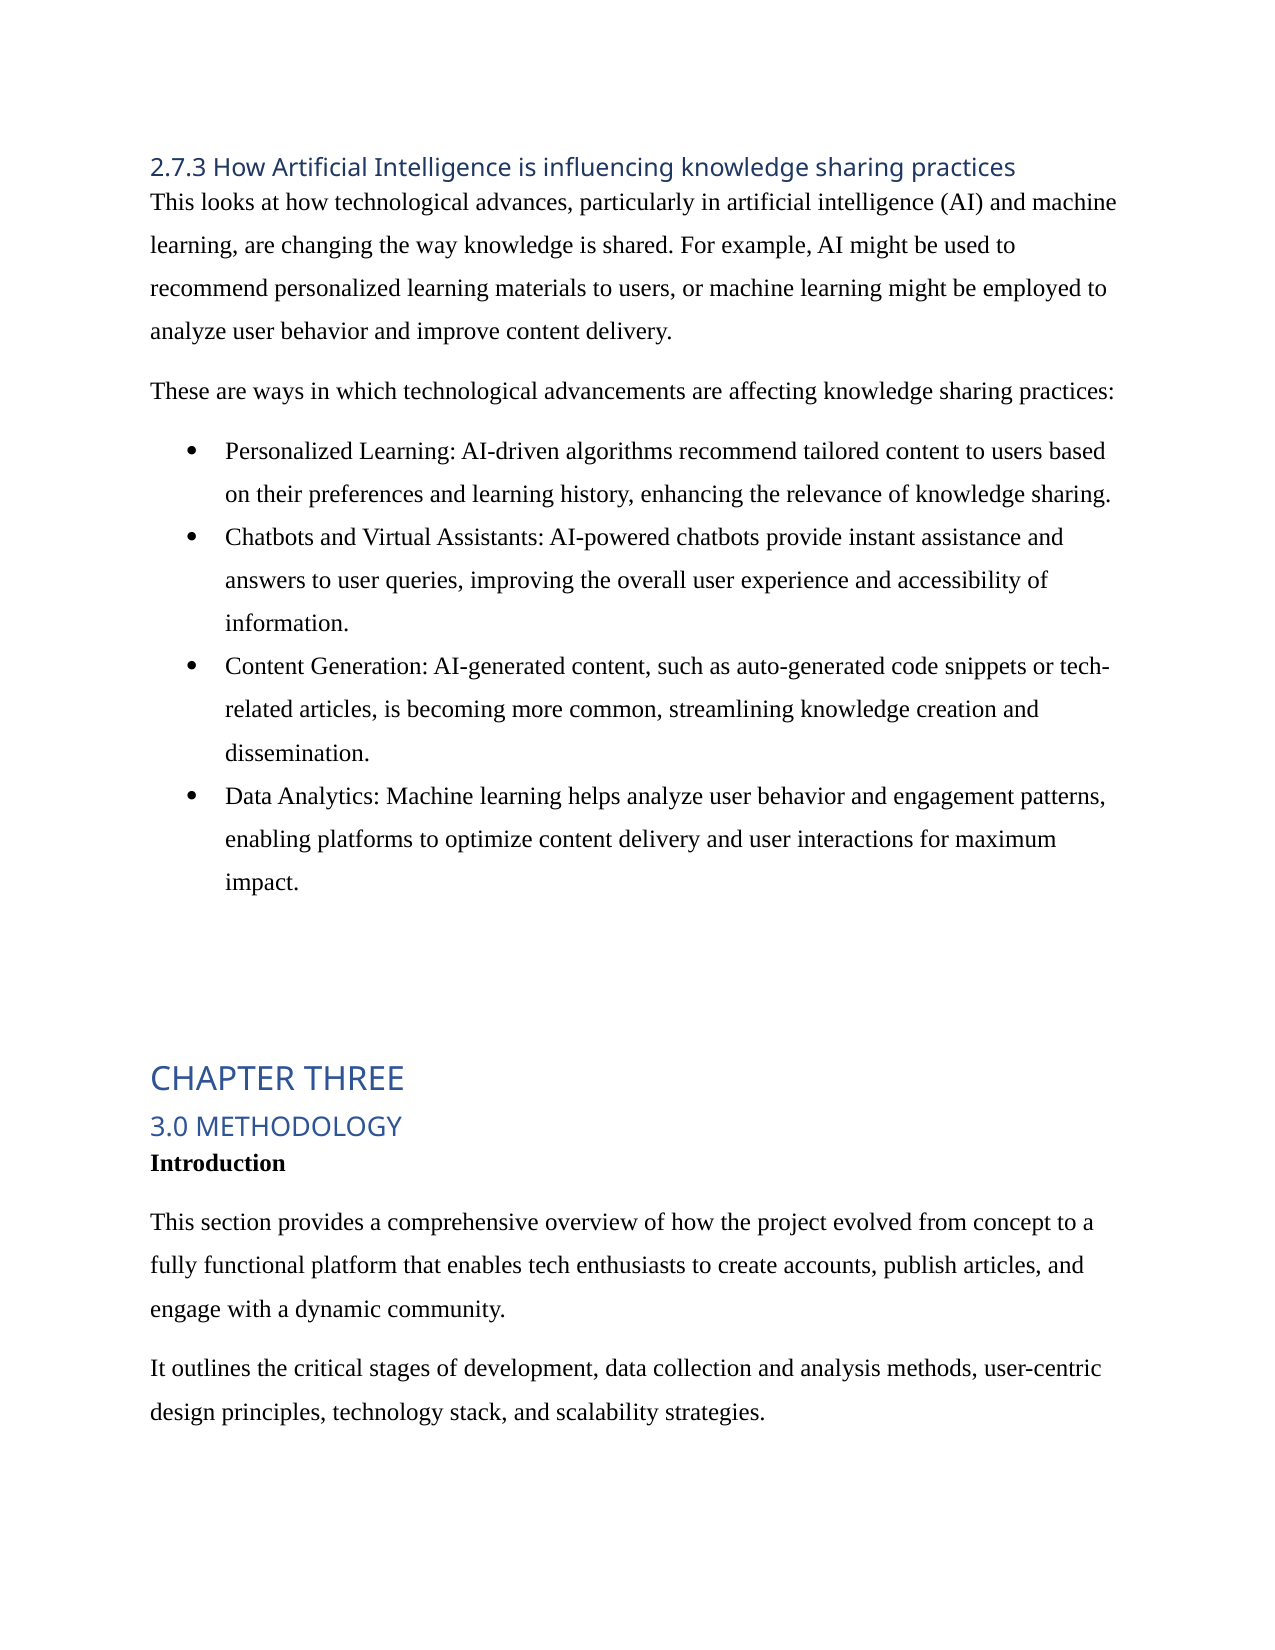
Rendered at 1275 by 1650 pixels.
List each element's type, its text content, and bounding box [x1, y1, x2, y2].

subtitle 3.0 METHODOLOGY [150, 1108, 1125, 1145]
text This section provides a comprehensive overview of how the project evolved from concept to a fully functional platform that enables tech enthusiasts to create accounts, publish articles, and engage with a dynamic community. [150, 1207, 1125, 1322]
list Data Analytics: Machine learning helps analyze user behavior and engagement patterns, enabling platforms to optimize content delivery and user interactions for maximum impact. [187, 781, 1125, 896]
text Introduction [150, 1148, 1125, 1176]
text These are ways in which technological advancements are affecting knowledge sharing practices: [150, 376, 1125, 405]
text This looks at how technological advances, particularly in artificial intelligence (AI) and machine learning, are changing the way knowledge is shared. For example, AI might be used to recommend personalized learning materials to users, or machine learning might be employed to analyze user behavior and improve content delivery. [150, 187, 1125, 345]
list Content Generation: AI-generated content, such as auto-generated code snippets or tech-related articles, is becoming more common, streamlining knowledge creation and dissemination. [187, 651, 1125, 766]
list Personalized Learning: AI-driven algorithms recommend tailored content to users based on their preferences and learning history, enhancing the relevance of knowledge sharing. [187, 436, 1125, 508]
subtitle CHAPTER THREE [150, 1055, 1125, 1100]
subtitle 2.7.3 How Artificial Intelligence is influencing knowledge sharing practices [150, 150, 1125, 184]
list Chatbots and Virtual Assistants: AI-powered chatbots provide instant assistance and answers to user queries, improving the overall user experience and accessibility of information. [187, 522, 1125, 637]
text It outlines the critical stages of development, data collection and analysis methods, user-centric design principles, technology stack, and scalability strategies. [150, 1353, 1125, 1425]
